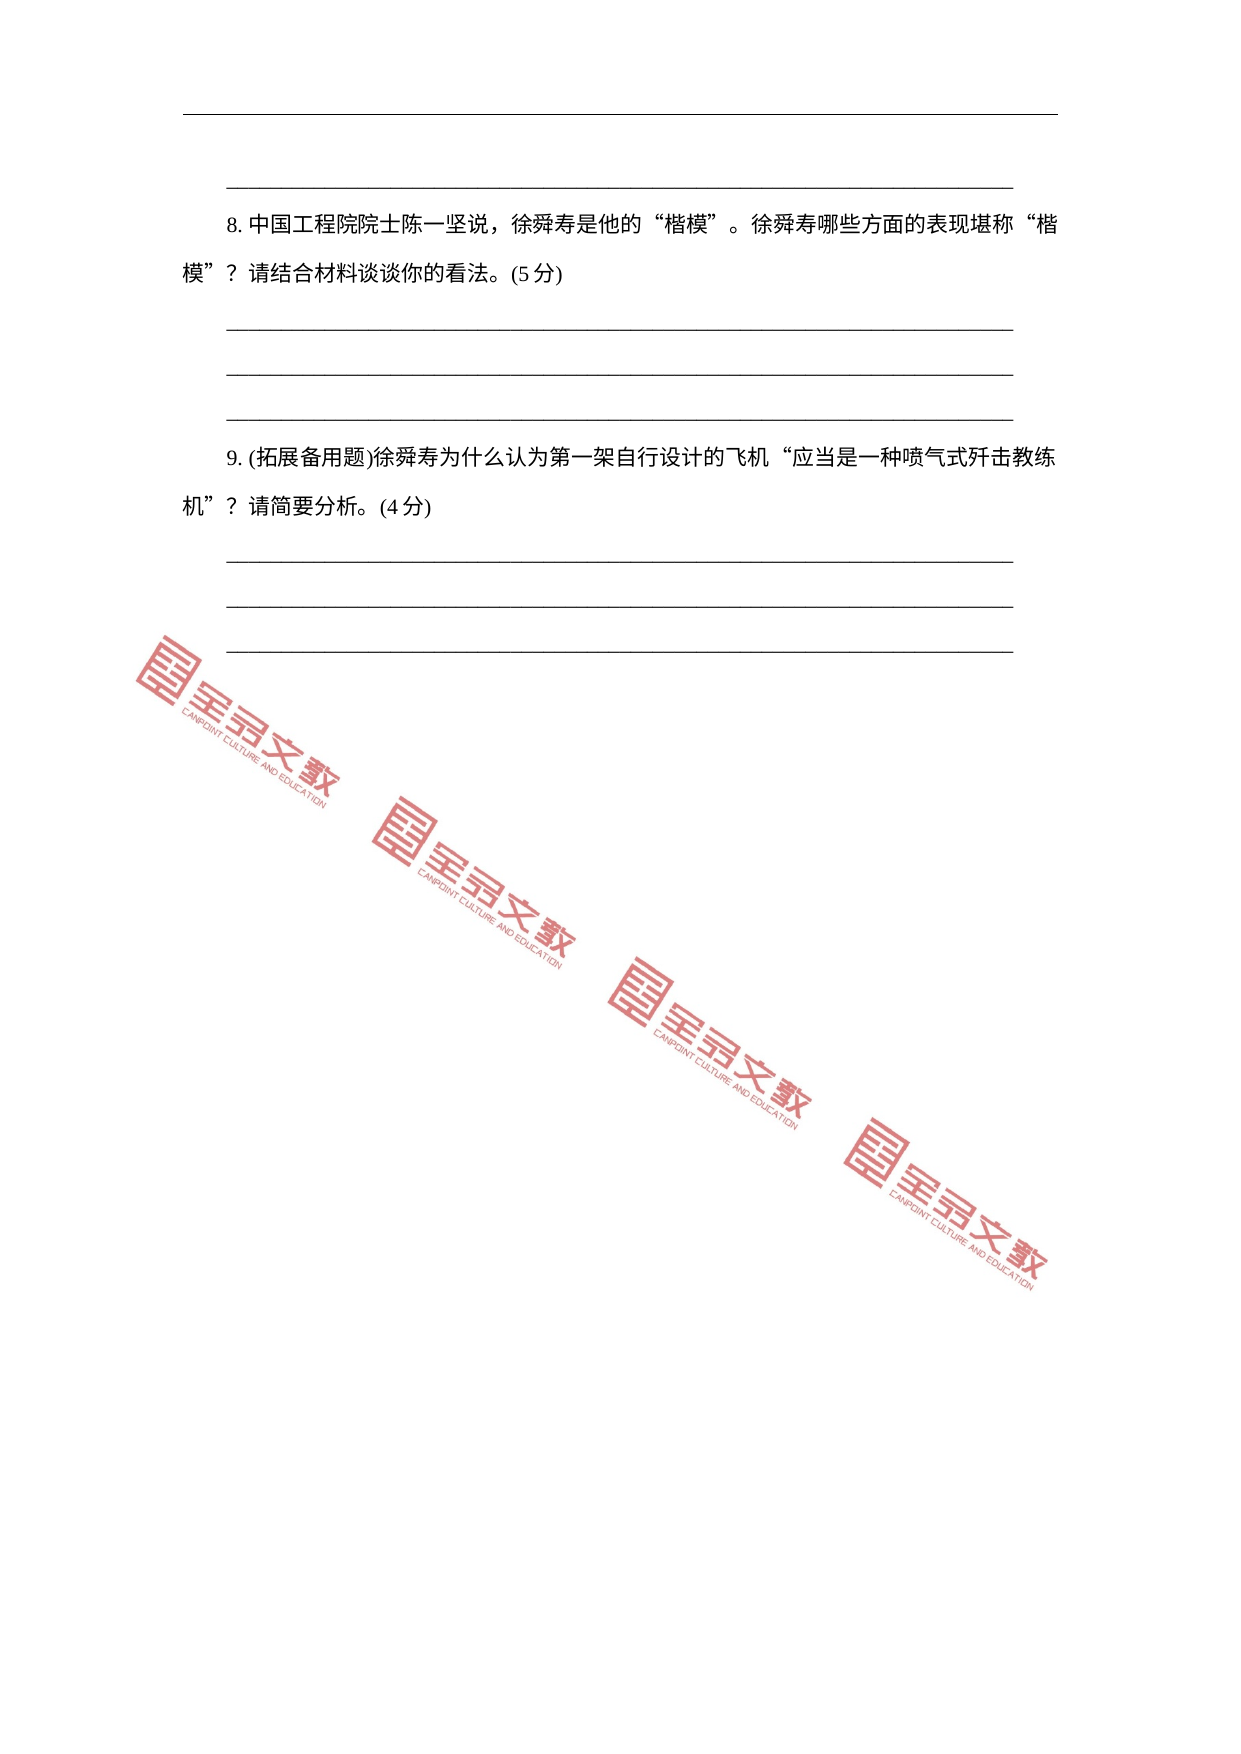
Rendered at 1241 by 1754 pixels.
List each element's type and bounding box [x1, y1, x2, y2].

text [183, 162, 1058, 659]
picture [88, 227, 1095, 1698]
